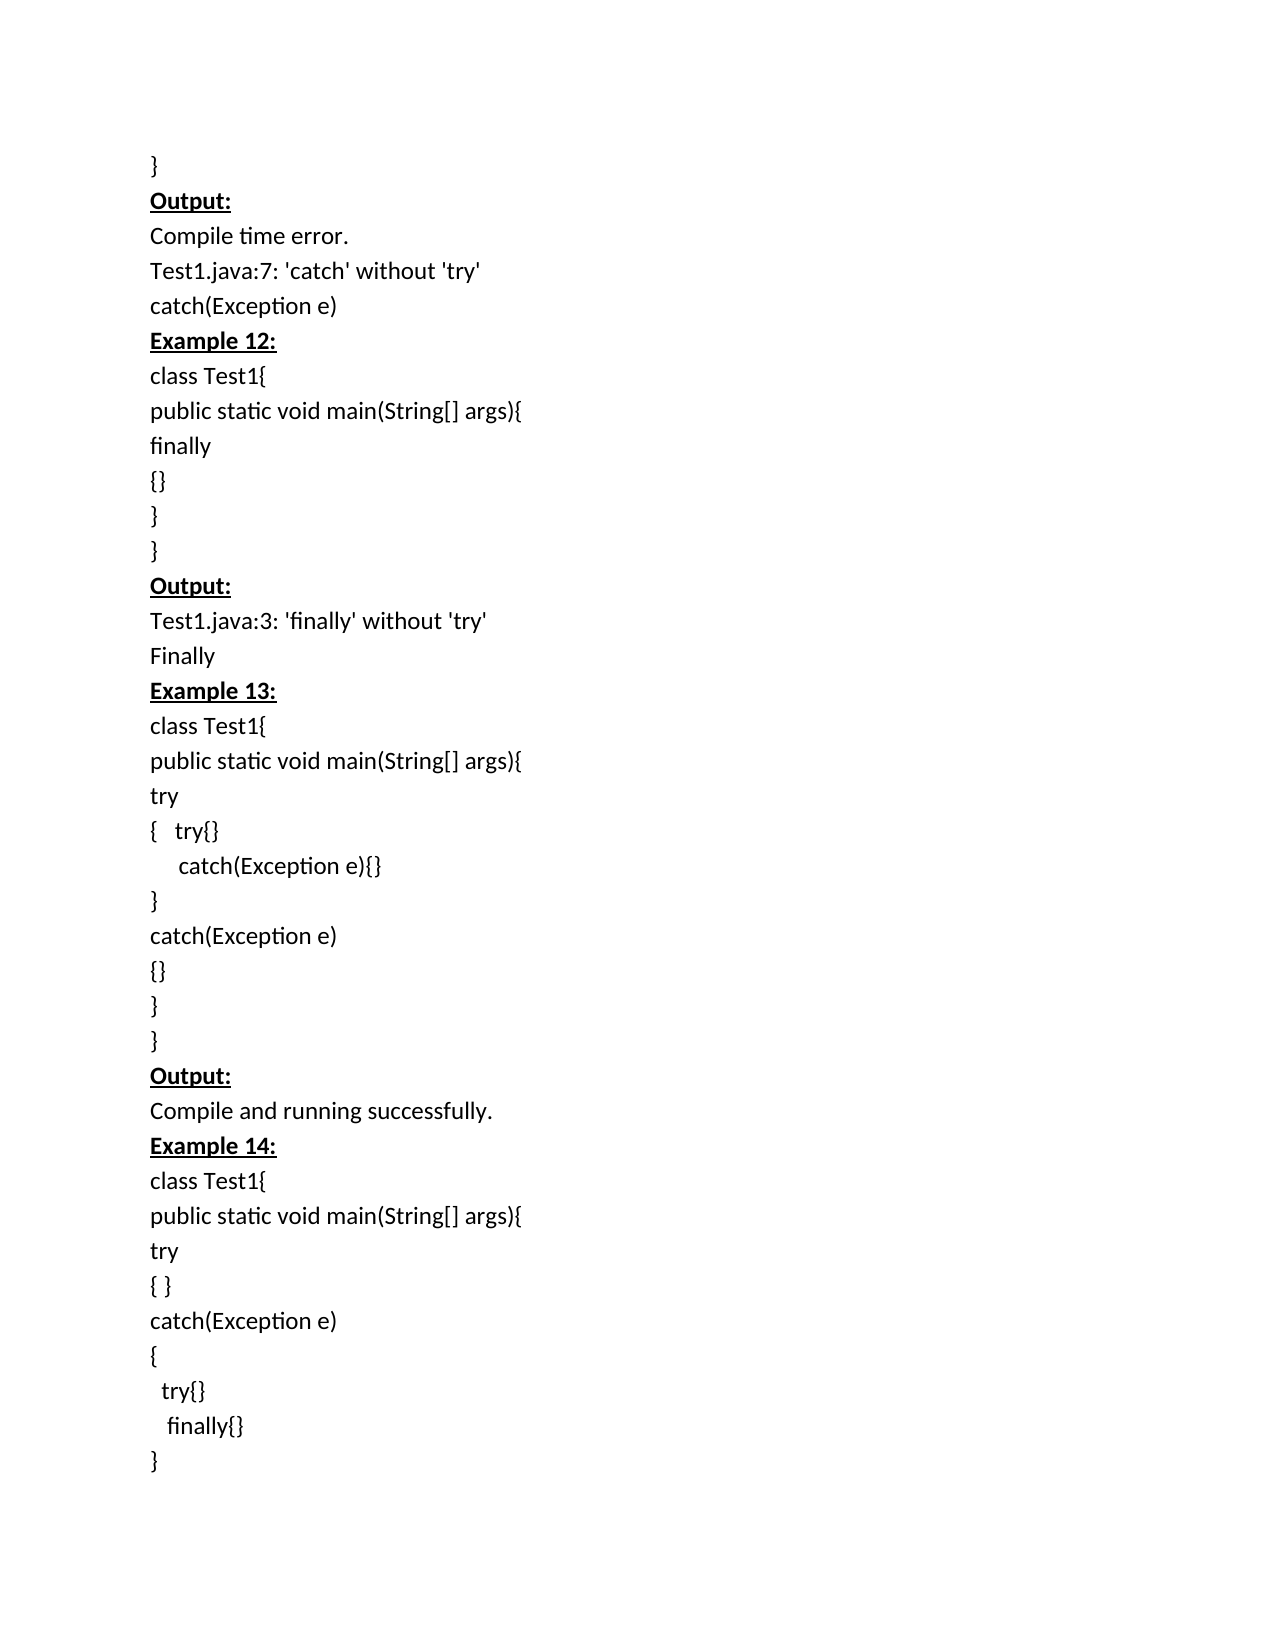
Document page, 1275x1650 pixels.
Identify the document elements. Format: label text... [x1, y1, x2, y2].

text Output: [150, 185, 1125, 216]
text catch(Exception e) [150, 290, 1125, 321]
text public static void main(String[] args){ [150, 745, 1125, 776]
text try{} [150, 1375, 1125, 1406]
text } [150, 500, 1125, 531]
text { } [150, 1270, 1125, 1301]
text Example 12: [150, 325, 1125, 356]
text Output: [150, 1060, 1125, 1091]
text finally{} [150, 1410, 1125, 1441]
text Example 14: [150, 1130, 1125, 1161]
text Compile and running successfully. [150, 1095, 1125, 1126]
text } [150, 990, 1125, 1021]
text catch(Exception e) [150, 1305, 1125, 1336]
text public static void main(String[] args){ [150, 395, 1125, 426]
text catch(Exception e){} [150, 850, 1125, 881]
text Output: [150, 570, 1125, 601]
text public static void main(String[] args){ [150, 1200, 1125, 1231]
text Test1.java:7: 'catch' without 'try' [150, 255, 1125, 286]
text class Test1{ [150, 710, 1125, 741]
text } [150, 150, 1125, 181]
text Finally [150, 640, 1125, 671]
text Test1.java:3: 'finally' without 'try' [150, 605, 1125, 636]
text } [150, 535, 1125, 566]
text { [150, 1340, 1125, 1371]
text class Test1{ [150, 1165, 1125, 1196]
text {} [150, 465, 1125, 496]
text { try{} [150, 815, 1125, 846]
text finally [150, 430, 1125, 461]
text Example 13: [150, 675, 1125, 706]
text } [150, 1445, 1125, 1476]
text Compile time error. [150, 220, 1125, 251]
text try [150, 1235, 1125, 1266]
text {} [150, 955, 1125, 986]
text try [150, 780, 1125, 811]
text } [150, 1025, 1125, 1056]
text catch(Exception e) [150, 920, 1125, 951]
text class Test1{ [150, 360, 1125, 391]
text } [150, 885, 1125, 916]
